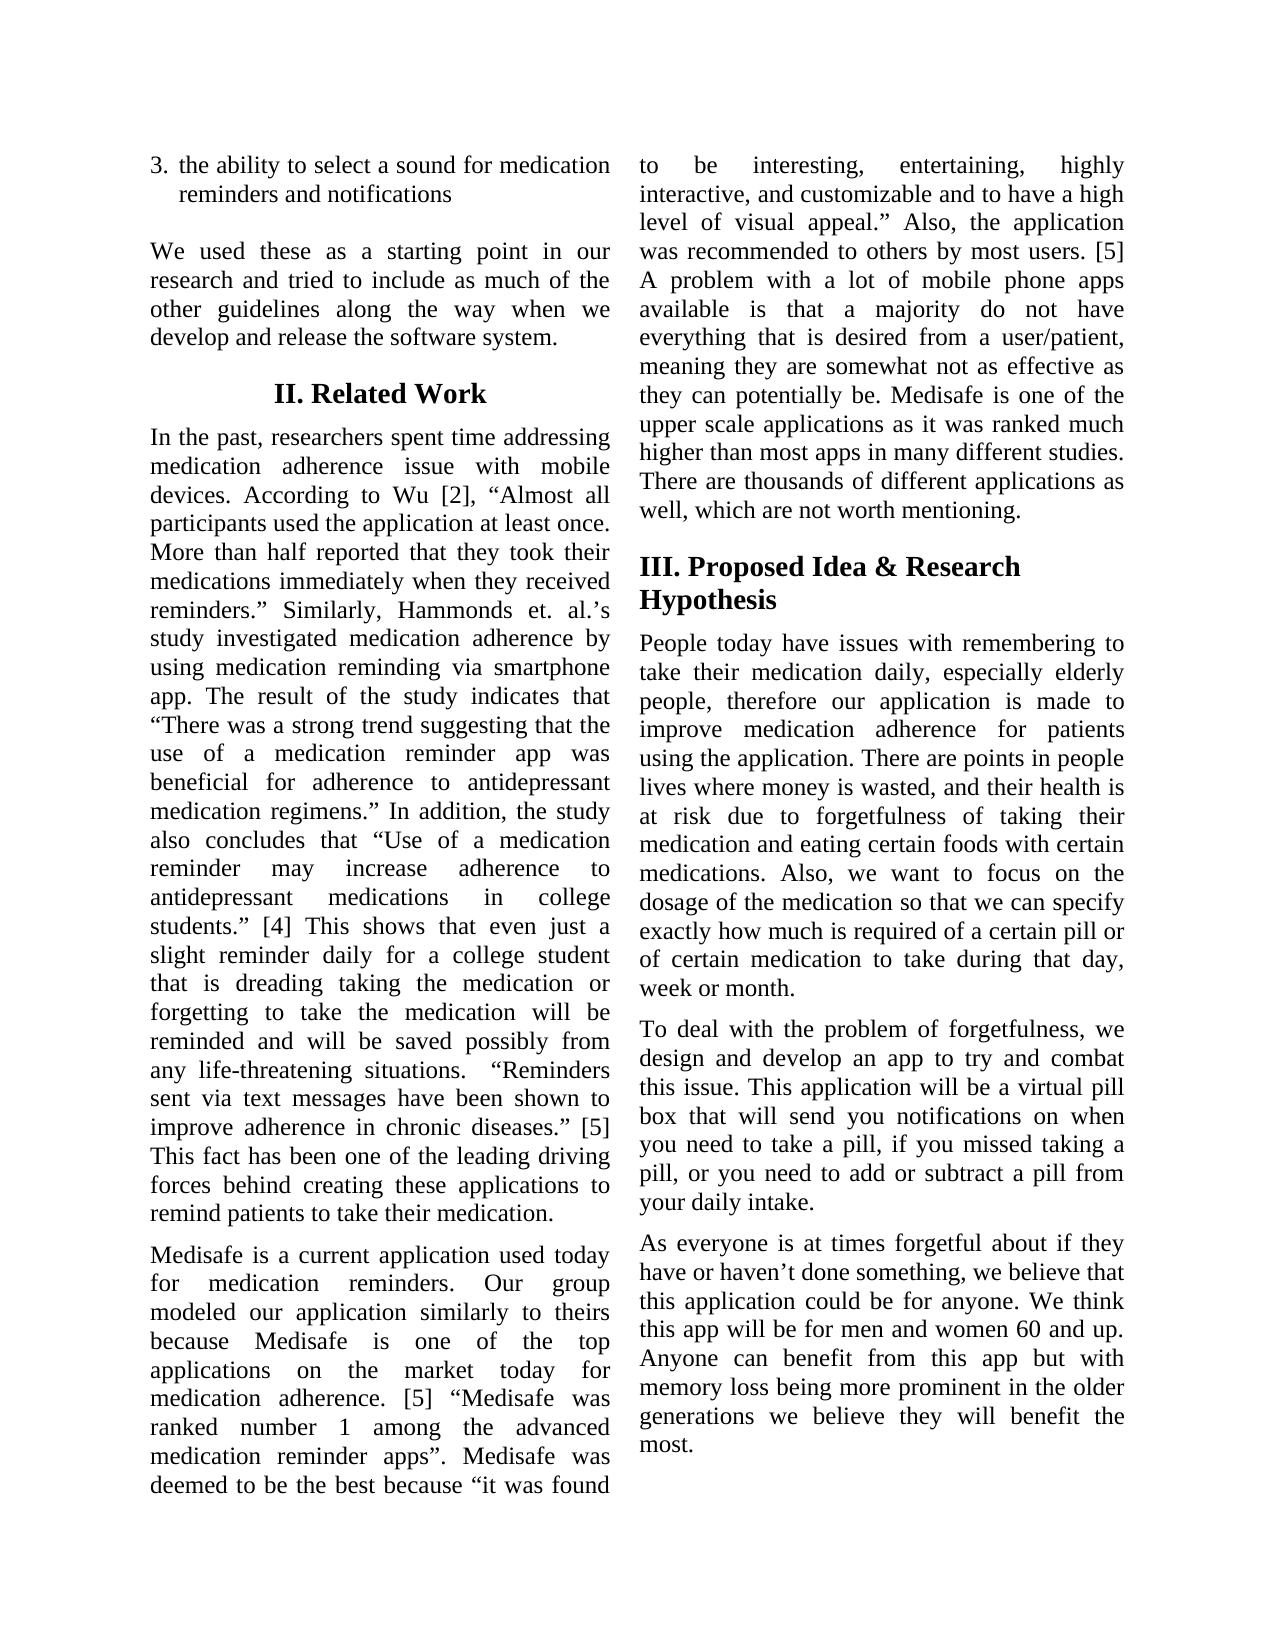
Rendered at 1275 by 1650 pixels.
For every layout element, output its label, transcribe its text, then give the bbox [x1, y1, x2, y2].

text People today have issues with remembering to take their medication daily, especially elderly people, therefore our application is made to improve medication adherence for patients using the application. There are points in people lives where money is wasted, and their health is at risk due to forgetfulness of taking their medication and eating certain foods with certain medications. Also, we want to focus on the dosage of the medication so that we can specify exactly how much is required of a certain pill or of certain medication to take during that day, week or month. [639, 628, 1125, 1002]
text Medisafe is a current application used today for medication reminders. Our group modeled our application similarly to theirs because Medisafe is one of the top applications on the market today for medication adherence. [5] “Medisafe was ranked number 1 among the advanced medication reminder apps”. Medisafe was deemed to be the best because “it was found to be interesting, entertaining, highly interactive, and customizable and to have a high level of visual appeal.” Also, the application was recommended to others by most users. [5] A problem with a lot of mobile phone apps available is that a majority do not have everything that is desired from a user/patient, meaning they are somewhat not as effective as they can potentially be. Medisafe is one of the upper scale applications as it was ranked much higher than most apps in many different studies. There are thousands of different applications as well, which are not worth mentioning. [639, 150, 1125, 524]
list the ability to select a sound for medication reminders and notifications [150, 150, 611, 207]
text In the past, researchers spent time addressing medication adherence issue with mobile devices. According to Wu [2], “Almost all participants used the application at least once. More than half reported that they took their medications immediately when they received reminders.” Similarly, Hammonds et. al.’s study investigated medication adherence by using medication reminding via smartphone app. The result of the study indicates that “There was a strong trend suggesting that the use of a medication reminder app was beneficial for adherence to antidepressant medication regimens.” In addition, the study also concludes that “Use of a medication reminder may increase adherence to antidepressant medications in college students.” [4] This shows that even just a slight reminder daily for a college student that is dreading taking the medication or forgetting to take the medication will be reminded and will be saved possibly from any life-threatening situations. “Reminders sent via text messages have been shown to improve adherence in chronic diseases.” [5] This fact has been one of the leading driving forces behind creating these applications to remind patients to take their medication. [150, 422, 611, 1227]
text We used these as a starting point in our research and tried to include as much of the other guidelines along the way when we develop and release the software system. [150, 236, 611, 351]
text As everyone is at times forgetful about if they have or haven’t done something, we believe that this application could be for anyone. We think this app will be for men and women 60 and up. Anyone can benefit from this app but with memory loss being more prominent in the older generations we believe they will benefit the most. [639, 1228, 1125, 1458]
subtitle III. Proposed Idea & Research Hypothesis [639, 549, 1125, 616]
text Medisafe is a current application used today for medication reminders. Our group modeled our application similarly to theirs because Medisafe is one of the top applications on the market today for medication adherence. [5] “Medisafe was ranked number 1 among the advanced medication reminder apps”. Medisafe was deemed to be the best because “it was found to be interesting, entertaining, highly interactive, and customizable and to have a high level of visual appeal.” Also, the application was recommended to others by most users. [5] A problem with a lot of mobile phone apps available is that a majority do not have everything that is desired from a user/patient, meaning they are somewhat not as effective as they can potentially be. Medisafe is one of the upper scale applications as it was ranked much higher than most apps in many different studies. There are thousands of different applications as well, which are not worth mentioning. [150, 1240, 611, 1498]
text To deal with the problem of forgetfulness, we design and develop an app to try and combat this issue. This application will be a virtual pill box that will send you notifications on when you need to take a pill, if you missed taking a pill, or you need to add or subtract a pill from your daily intake. [639, 1014, 1125, 1216]
subtitle II. Related Work [150, 376, 611, 410]
